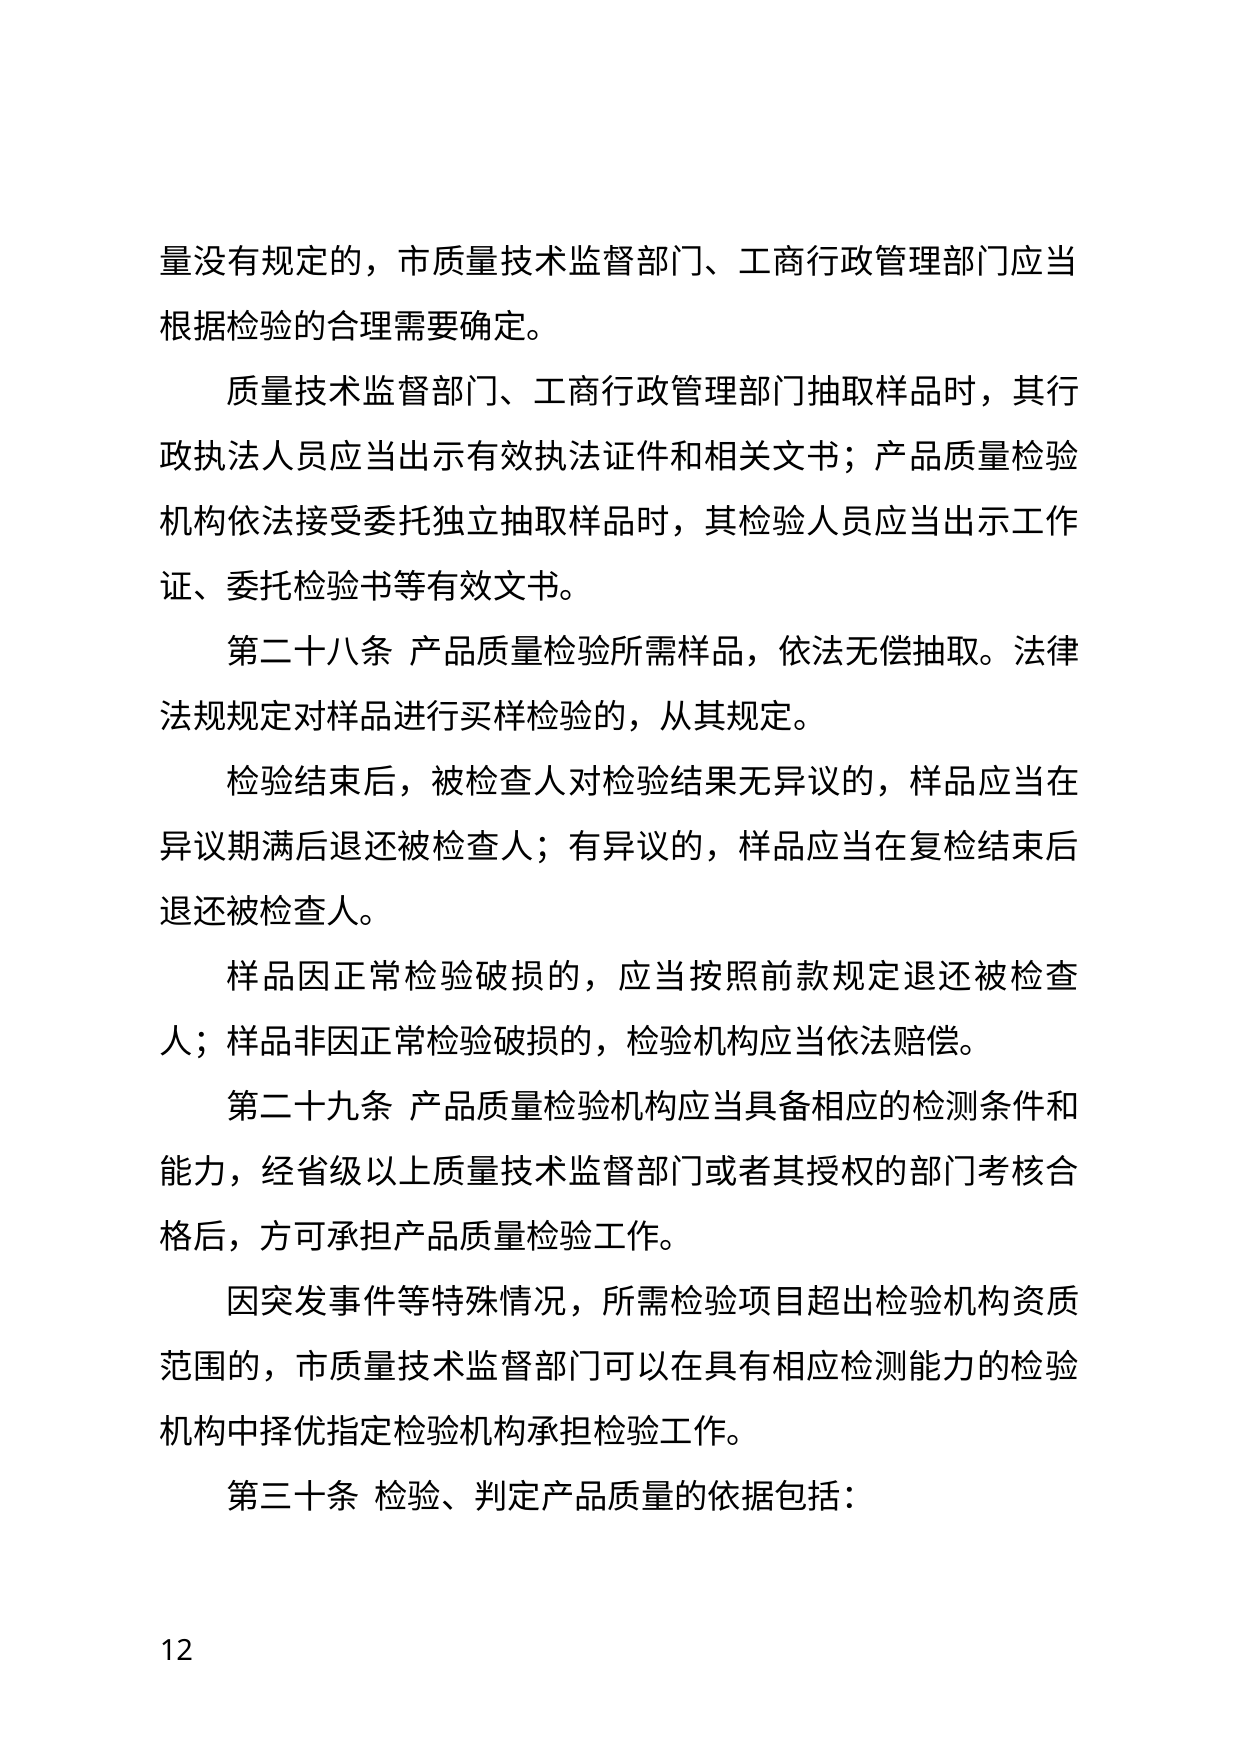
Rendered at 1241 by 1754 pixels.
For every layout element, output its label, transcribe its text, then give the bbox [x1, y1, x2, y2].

text 第二十八条 产品质量检验所需样品，依法无偿抽取。法律法规规定对样品进行买样检验的，从其规定。 [159, 617, 1081, 747]
text 第三十条 检验、判定产品质量的依据包括： [159, 1462, 1081, 1527]
text 质量技术监督部门、工商行政管理部门抽取样品时，其行政执法人员应当出示有效执法证件和相关文书；产品质量检验机构依法接受委托独立抽取样品时，其检验人员应当出示工作证、委托检验书等有效文书。 [159, 357, 1081, 617]
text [159, 227, 1081, 357]
text 检验结束后，被检查人对检验结果无异议的，样品应当在异议期满后退还被检查人；有异议的，样品应当在复检结束后退还被检查人。 [159, 747, 1081, 942]
text 因突发事件等特殊情况，所需检验项目超出检验机构资质范围的，市质量技术监督部门可以在具有相应检测能力的检验机构中择优指定检验机构承担检验工作。 [159, 1267, 1081, 1462]
text 样品因正常检验破损的，应当按照前款规定退还被检查人；样品非因正常检验破损的，检验机构应当依法赔偿。 [159, 942, 1081, 1072]
text 第二十九条 产品质量检验机构应当具备相应的检测条件和能力，经省级以上质量技术监督部门或者其授权的部门考核合格后，方可承担产品质量检验工作。 [159, 1072, 1081, 1267]
